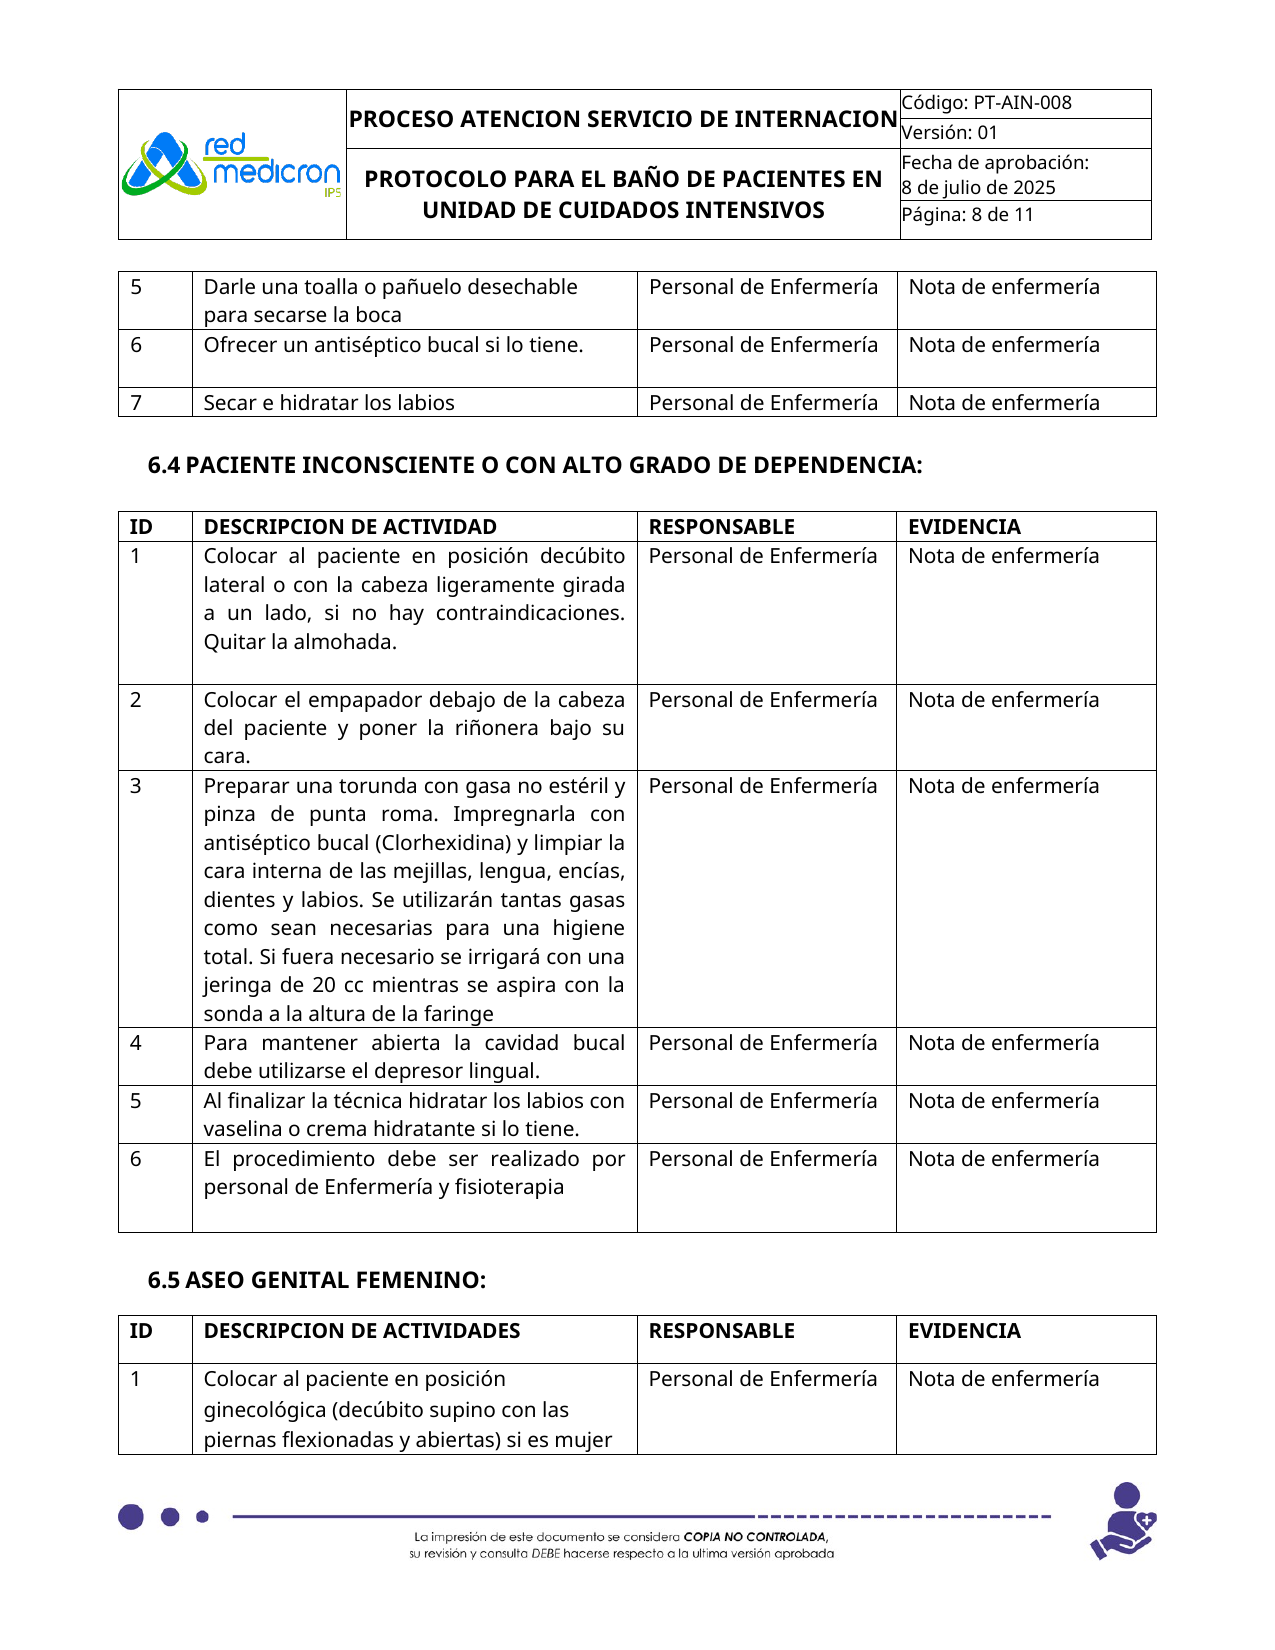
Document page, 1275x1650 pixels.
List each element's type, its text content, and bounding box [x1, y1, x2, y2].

table_header EVIDENCIA [897, 512, 1156, 541]
table_cell Personal de Enfermería [638, 388, 897, 416]
table_cell 4 [119, 1028, 192, 1085]
table_cell Personal de Enfermería [638, 1364, 896, 1454]
table_cell Colocar el empapador debajo de la cabeza del paciente y poner la riñonera bajo su cara. [193, 685, 637, 770]
table_header DESCRIPCION DE ACTIVIDADES [193, 1316, 637, 1363]
table_cell Secar e hidratar los labios [193, 388, 637, 416]
table_cell 5 [119, 1086, 192, 1143]
table_cell Nota de enfermería [898, 388, 1156, 416]
table_cell 1 [119, 1364, 192, 1454]
table_cell Nota de enfermería [897, 771, 1156, 1027]
table_header ID [119, 1316, 192, 1363]
table_cell Nota de enfermería [898, 272, 1156, 329]
table_cell Personal de Enfermería [638, 1144, 896, 1232]
table_cell Nota de enfermería [897, 1028, 1156, 1085]
table_cell 6 [119, 1144, 192, 1232]
table_cell Personal de Enfermería [638, 1028, 896, 1085]
table_cell 2 [119, 685, 192, 770]
picture [121, 132, 341, 197]
table_cell Ofrecer un antiséptico bucal si lo tiene. [193, 330, 637, 387]
table_header ID [119, 512, 192, 541]
table_cell 5 [119, 272, 192, 329]
table_cell Nota de enfermería [897, 542, 1156, 684]
table_cell Personal de Enfermería [638, 330, 897, 387]
table_cell 1 [119, 542, 192, 684]
table_cell Personal de Enfermería [638, 1086, 896, 1143]
list ASEO GENITAL FEMENINO: [148, 1264, 1157, 1296]
table_cell 6 [119, 330, 192, 387]
picture [118, 1482, 1157, 1562]
table_cell Personal de Enfermería [638, 272, 897, 329]
table_cell Nota de enfermería [897, 1364, 1156, 1454]
table_cell Preparar una torunda con gasa no estéril y pinza de punta roma. Impregnarla con antiséptico bucal (Clorhexidina) y limpiar la cara interna de las mejillas, lengua, encías, dientes y labios. Se utilizarán tantas gasas como sean necesarias para una higiene total. Si fuera necesario se irrigará con una jeringa de 20 cc mientras se aspira con la sonda a la altura de la faringe [193, 771, 637, 1027]
table_cell Personal de Enfermería [638, 542, 896, 684]
list PACIENTE INCONSCIENTE O CON ALTO GRADO DE DEPENDENCIA: [148, 448, 1157, 480]
table_header DESCRIPCION DE ACTIVIDAD [193, 512, 637, 541]
table_header RESPONSABLE [638, 1316, 896, 1363]
table_cell El procedimiento debe ser realizado por personal de Enfermería y fisioterapia [193, 1144, 637, 1232]
table_cell 3 [119, 771, 192, 1027]
table_header EVIDENCIA [897, 1316, 1156, 1363]
table_cell Nota de enfermería [898, 330, 1156, 387]
table_cell Personal de Enfermería [638, 685, 896, 770]
table_cell 7 [119, 388, 192, 416]
table_cell Colocar al paciente en posición decúbito lateral o con la cabeza ligeramente girada a un lado, si no hay contraindicaciones. Quitar la almohada. [193, 542, 637, 684]
table_cell Darle una toalla o pañuelo desechable para secarse la boca [193, 272, 637, 329]
table_cell Al finalizar la técnica hidratar los labios con vaselina o crema hidratante si lo tiene. [193, 1086, 637, 1143]
table_cell Nota de enfermería [897, 685, 1156, 770]
table_header RESPONSABLE [638, 512, 896, 541]
table_cell Personal de Enfermería [638, 771, 896, 1027]
table_cell Nota de enfermería [897, 1144, 1156, 1232]
table_cell Nota de enfermería [897, 1086, 1156, 1143]
table_cell Para mantener abierta la cavidad bucal debe utilizarse el depresor lingual. [193, 1028, 637, 1085]
